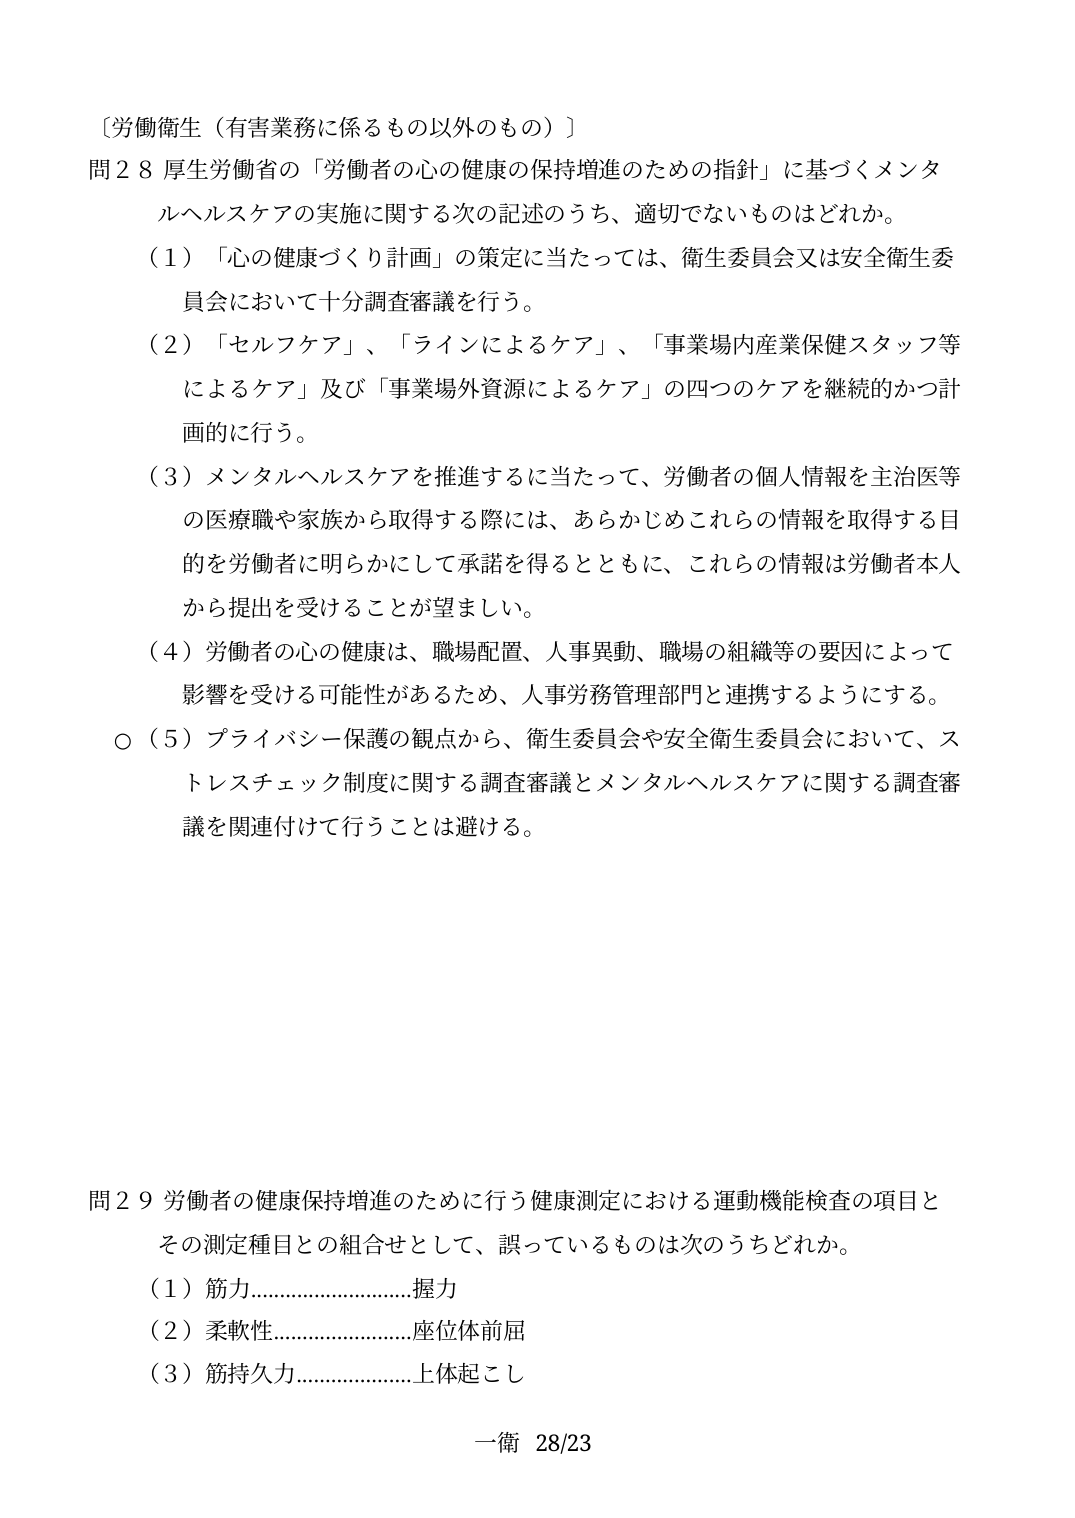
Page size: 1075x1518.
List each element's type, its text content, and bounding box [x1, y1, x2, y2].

text （３）メンタルヘルスケアを推進するに当たって、労働者の個人情報を主治医等の医療職や家族から取得する際には、あらかじめこれらの情報を取得する目的を労働者に明らかにして承諾を得るとともに、これらの情報は労働者本人から提出を受けることが望ましい。 [137, 459, 962, 623]
text （１）筋力 握力 [137, 1271, 998, 1304]
text 問２９ 労働者の健康保持増進のために行う健康測定における運動機能検査の項目とその測定種目との組合せとして、誤っているものは次のうちどれか。 [89, 1183, 960, 1260]
list （５）プライバシー保護の観点から、衛生委員会や安全衛生委員会において、ストレスチェック制度に関する調査審議とメンタルヘルスケアに関する調査審議を関連付けて行うことは避ける。 [114, 721, 962, 842]
text 問２８ 厚生労働省の「労働者の心の健康の保持増進のための指針」に基づくメンタルヘルスケアの実施に関する次の記述のうち、適切でないものはどれか。 [89, 152, 960, 229]
text （２）柔軟性 座位体前屈 [137, 1313, 998, 1346]
text （４）労働者の心の健康は、職場配置、人事異動、職場の組織等の要因によって影響を受ける可能性があるため、人事労務管理部門と連携するようにする。 [137, 634, 962, 710]
text （２）「セルフケア」、「ラインによるケア」、「事業場内産業保健スタッフ等によるケア」及び「事業場外資源によるケア」の四つのケアを継続的かつ計画的に行う。 [137, 327, 962, 448]
text （１）「心の健康づくり計画」の策定に当たっては、衛生委員会又は安全衛生委員会において十分調査審議を行う。 [137, 240, 962, 317]
text （３）筋持久力 上体起こし [137, 1356, 998, 1389]
